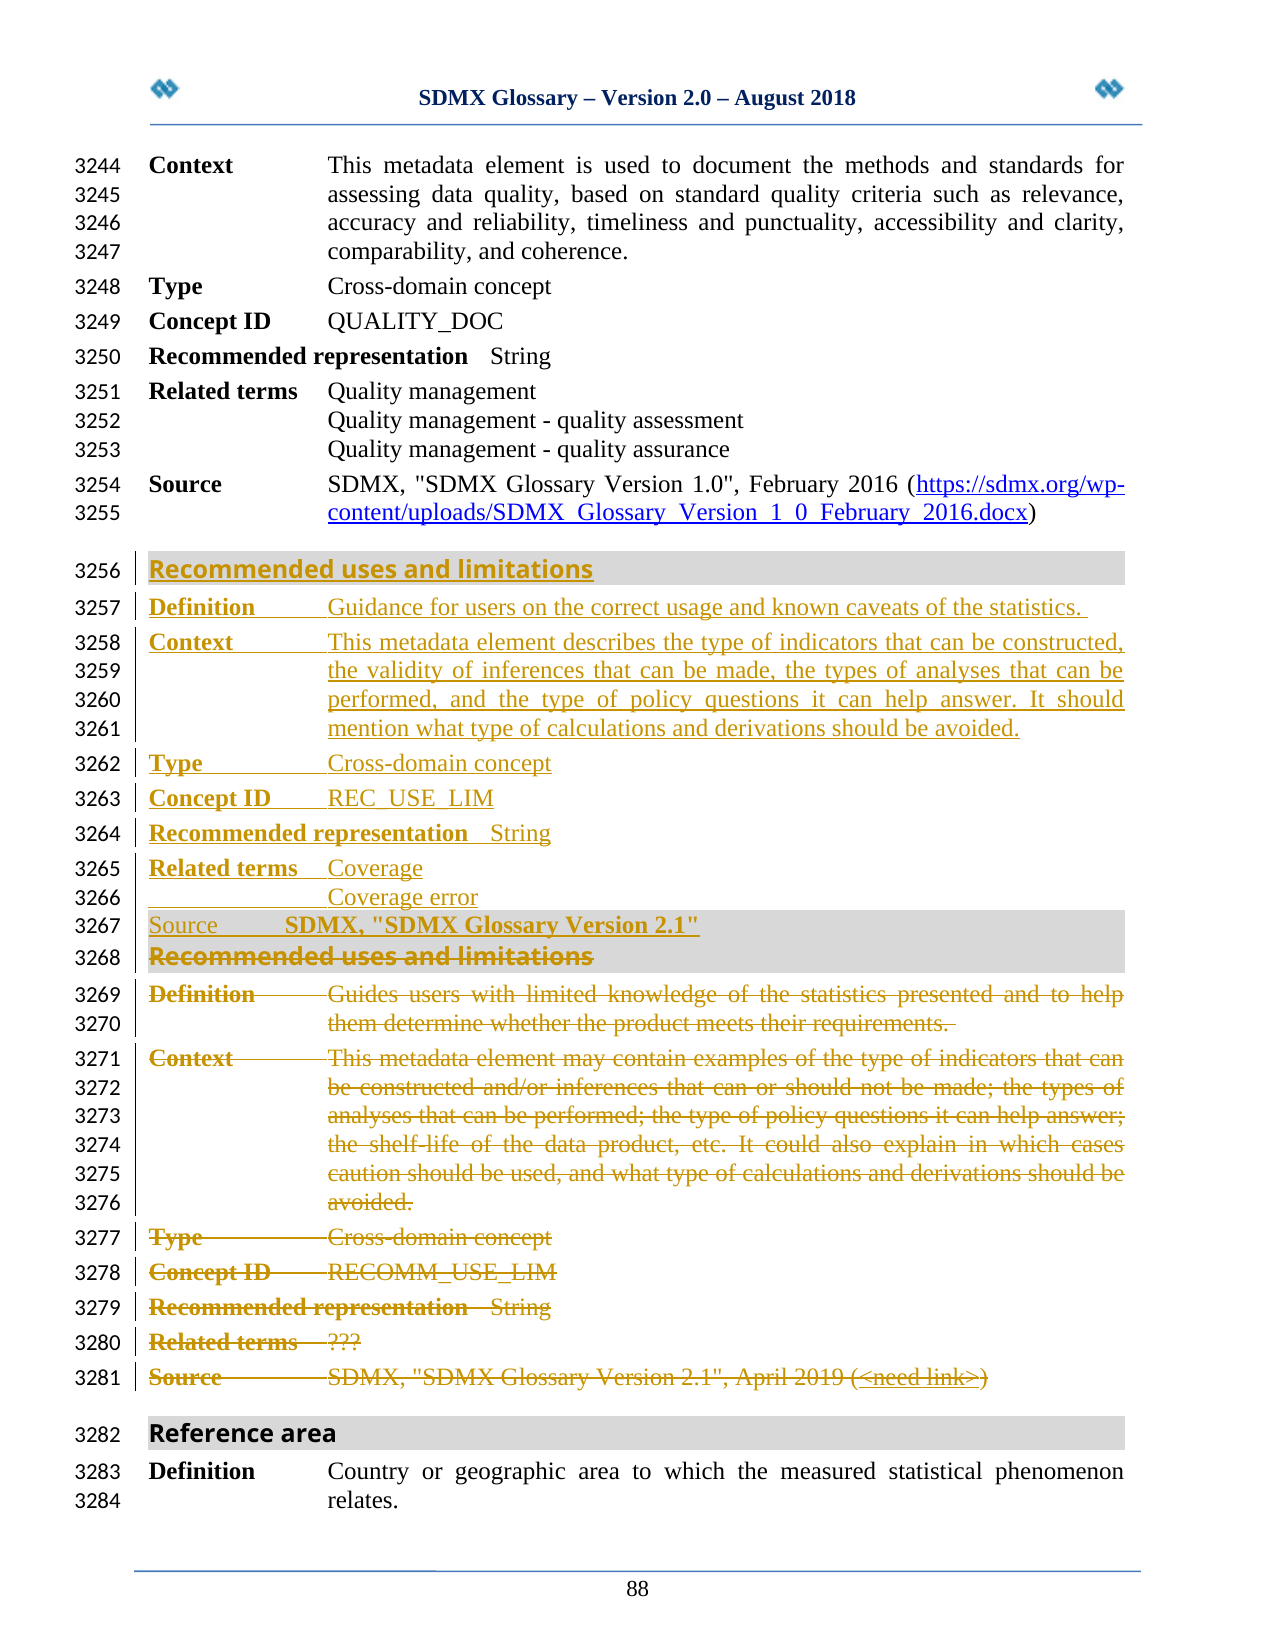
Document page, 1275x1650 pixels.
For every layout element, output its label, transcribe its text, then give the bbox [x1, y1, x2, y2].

text Related terms Quality management [148, 376, 1125, 405]
text Type Cross-domain concept [148, 271, 1125, 300]
text Source SDMX, "SDMX Glossary Version 1.0", February 2016 (https://sdmx.org/wp-content/uploads/SDMX_Glossary_Version_1_0_February_2016.docx) [148, 469, 1125, 526]
text Quality management - quality assessment [148, 405, 1125, 434]
text Quality management - quality assurance [148, 434, 1125, 462]
picture [1094, 75, 1125, 105]
text Concept ID QUALITY_DOC [148, 306, 1125, 335]
text Context This metadata element is used to document the methods and standards for assessing data quality, based on standard quality criteria such as relevance, accuracy and reliability, timeliness and punctuality, accessibility and clarity, comparability, and coherence. [148, 150, 1125, 265]
picture [150, 75, 180, 105]
text Recommended representation String [148, 341, 1125, 370]
text Definition Country or geographic area to which the measured statistical phenomenon relates. [148, 1456, 1125, 1513]
subtitle Reference area [148, 1416, 1125, 1450]
